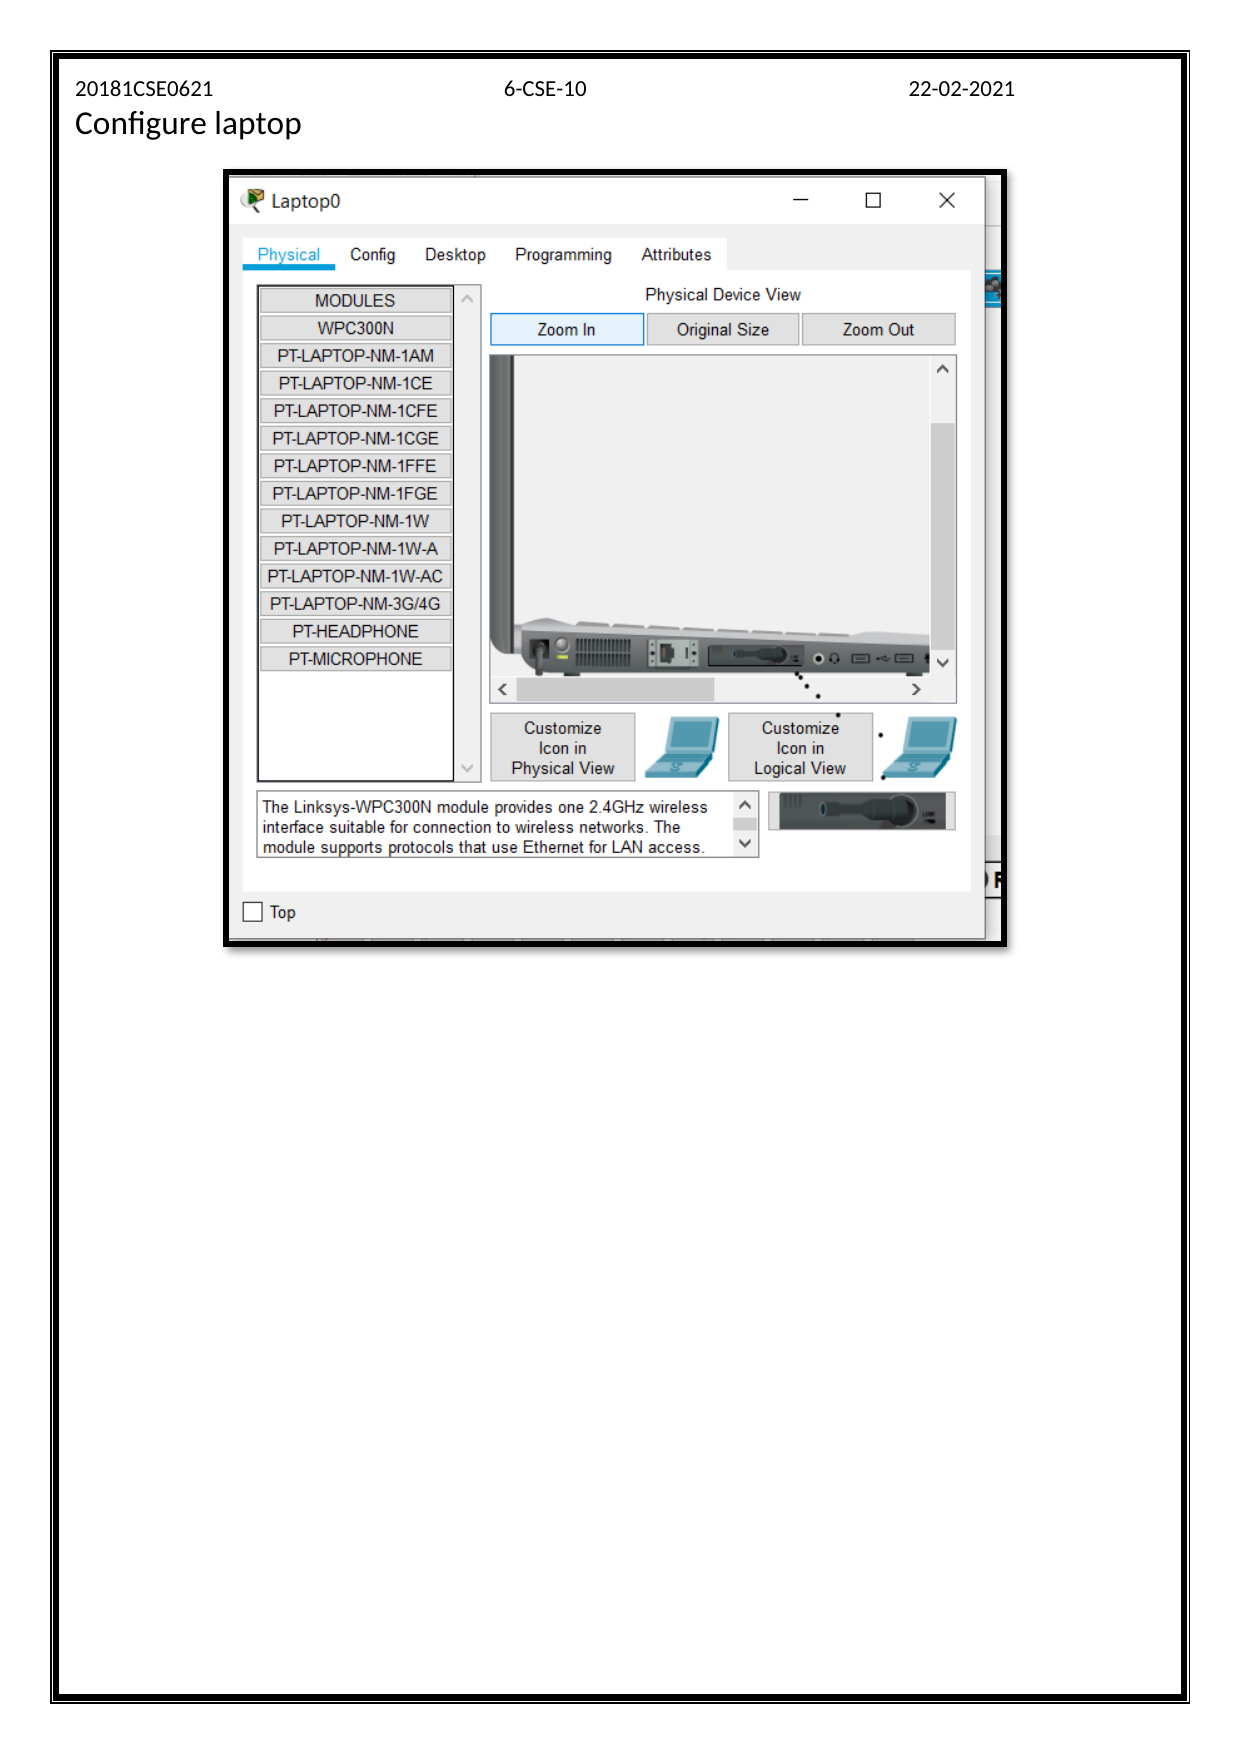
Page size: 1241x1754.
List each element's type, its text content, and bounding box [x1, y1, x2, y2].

picture [229, 175, 1001, 941]
text Configure laptop [75, 102, 1165, 142]
